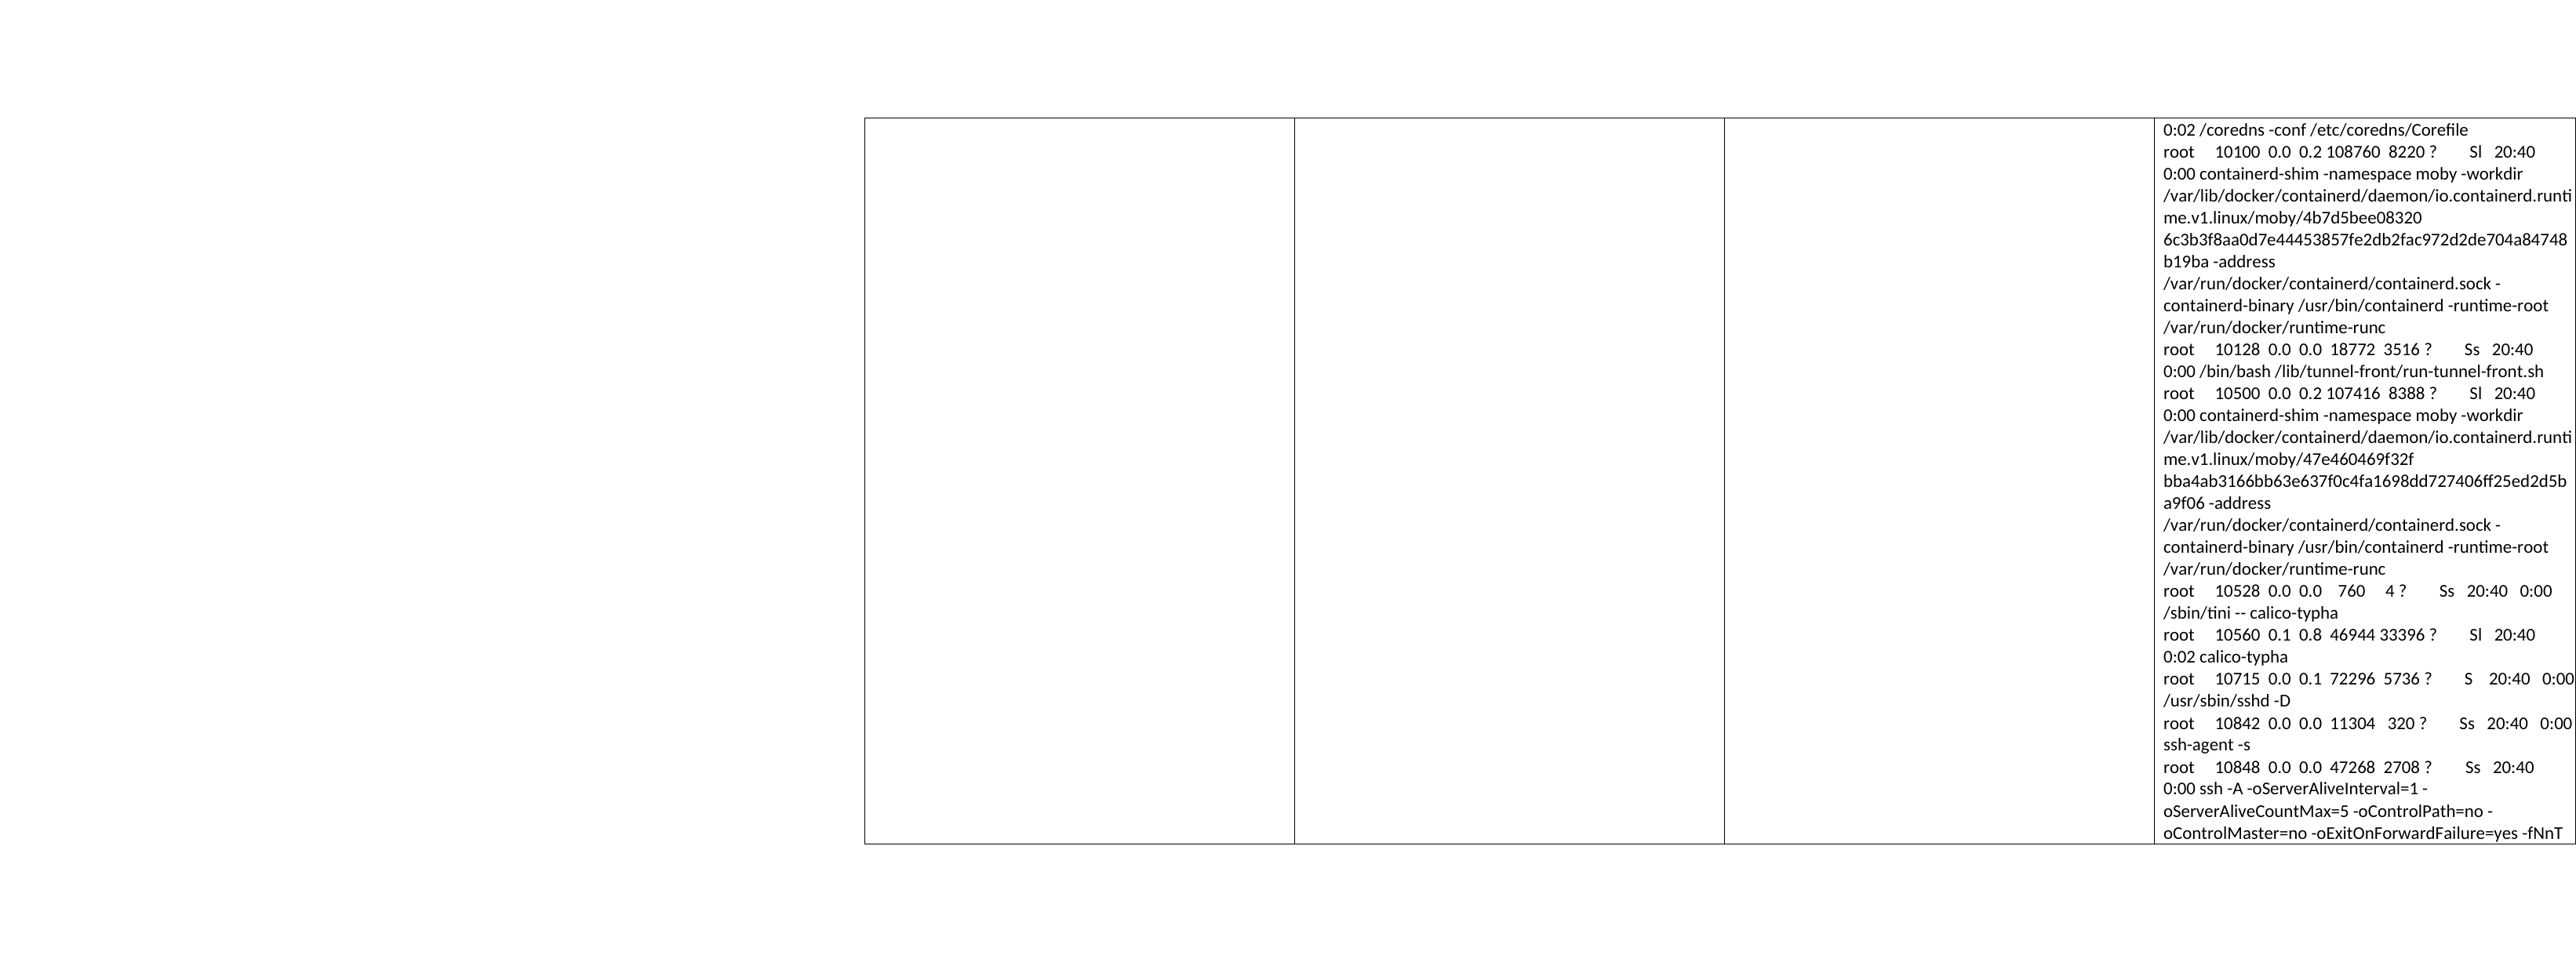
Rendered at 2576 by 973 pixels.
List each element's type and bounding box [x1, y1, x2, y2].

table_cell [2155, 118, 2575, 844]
table_cell [865, 118, 1294, 844]
table_cell [1295, 118, 1724, 844]
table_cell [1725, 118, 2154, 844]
